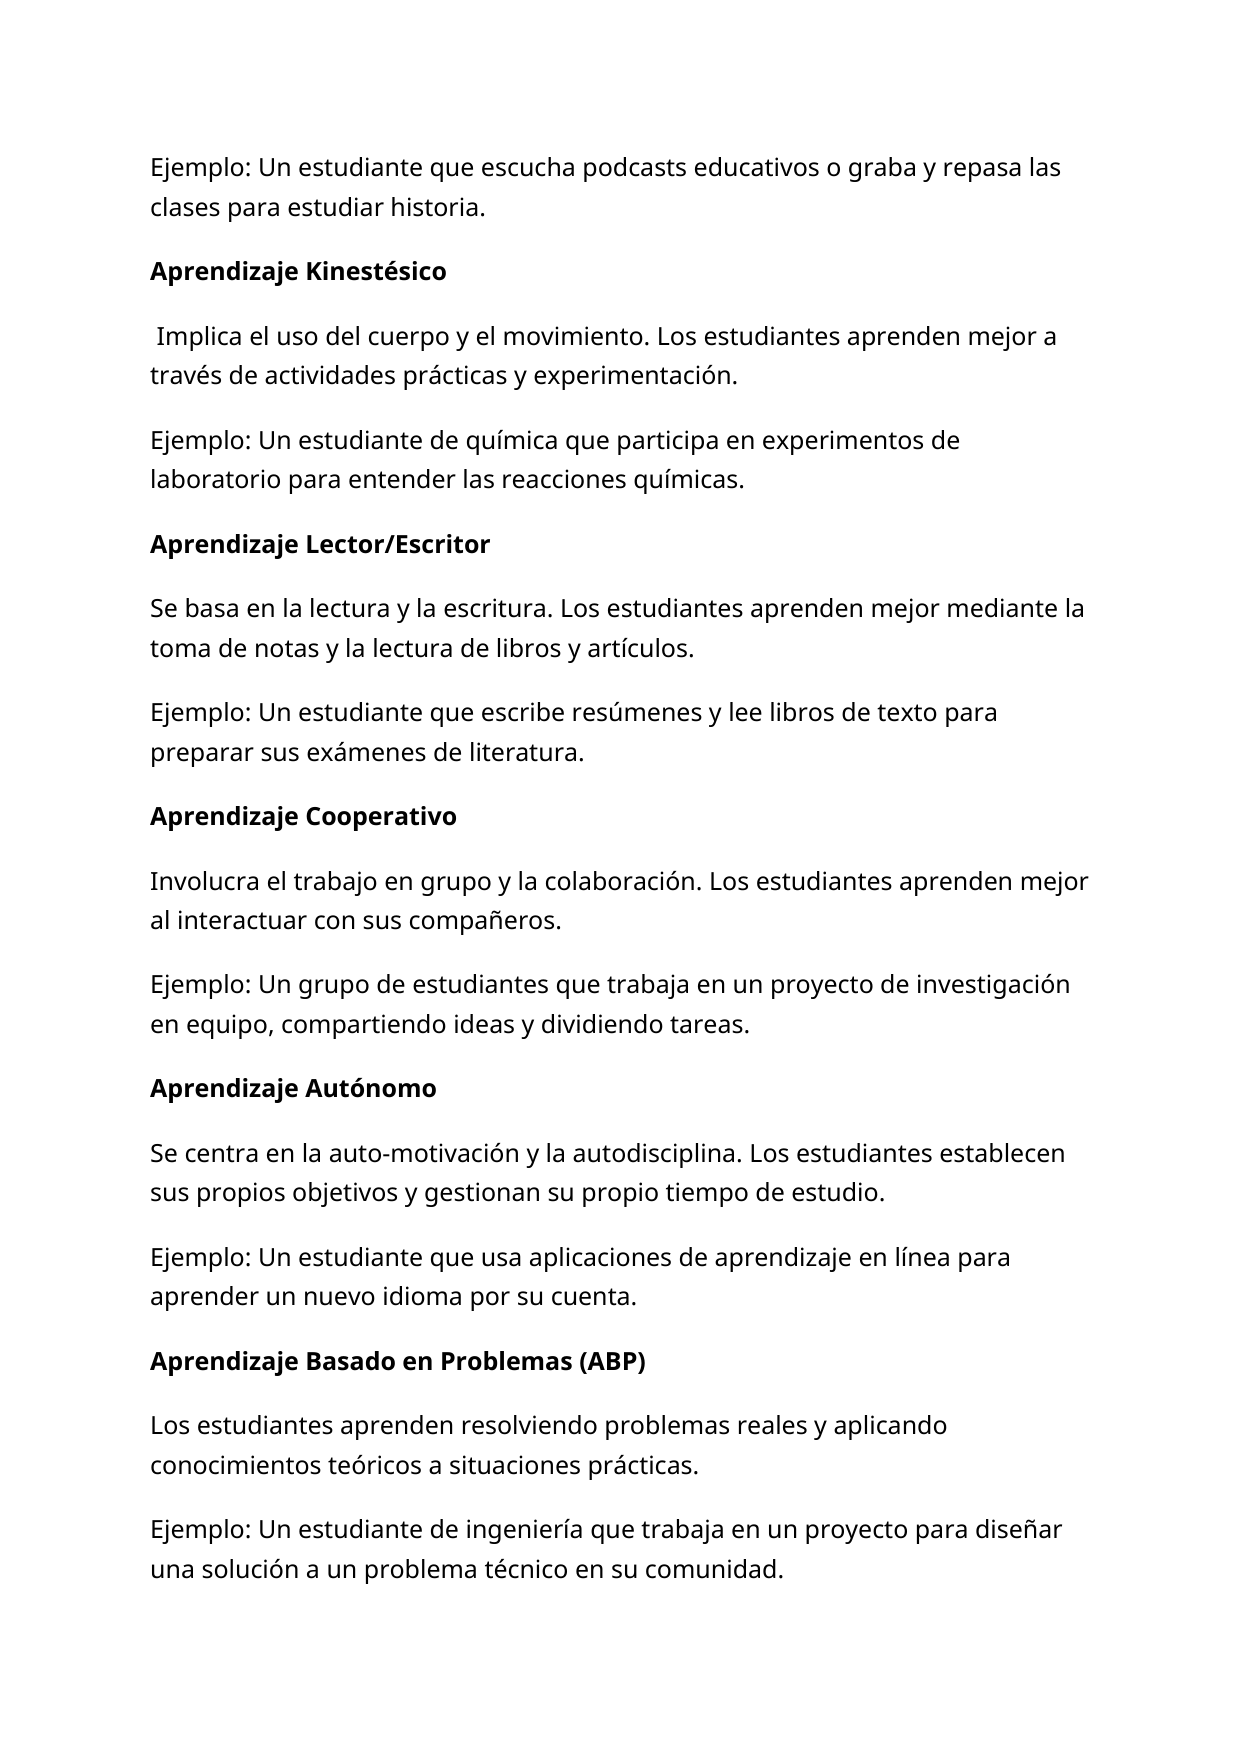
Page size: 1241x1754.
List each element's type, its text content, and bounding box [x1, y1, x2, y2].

text Ejemplo: Un estudiante de química que participa en experimentos de laboratorio para entender las reacciones químicas. [150, 422, 1090, 496]
text Se basa en la lectura y la escritura. Los estudiantes aprenden mejor mediante la toma de notas y la lectura de libros y artículos. [150, 591, 1090, 664]
text Aprendizaje Autónomo [150, 1071, 1090, 1105]
text Aprendizaje Kinestésico [150, 254, 1090, 288]
text Ejemplo: Un grupo de estudiantes que trabaja en un proyecto de investigación en equipo, compartiendo ideas y dividiendo tareas. [150, 967, 1090, 1041]
text Ejemplo: Un estudiante que escucha podcasts educativos o graba y repasa las clases para estudiar historia. [150, 150, 1090, 223]
text Implica el uso del cuerpo y el movimiento. Los estudiantes aprenden mejor a través de actividades prácticas y experimentación. [150, 318, 1090, 392]
text Aprendizaje Lector/Escritor [150, 526, 1090, 560]
text Aprendizaje Cooperativo [150, 799, 1090, 833]
text Se centra en la auto-motivación y la autodisciplina. Los estudiantes establecen sus propios objetivos y gestionan su propio tiempo de estudio. [150, 1136, 1090, 1209]
text Ejemplo: Un estudiante que escribe resúmenes y lee libros de texto para preparar sus exámenes de literatura. [150, 695, 1090, 768]
text Ejemplo: Un estudiante que usa aplicaciones de aprendizaje en línea para aprender un nuevo idioma por su cuenta. [150, 1239, 1090, 1313]
text Aprendizaje Basado en Problemas (ABP) [150, 1343, 1090, 1378]
text Los estudiantes aprenden resolviendo problemas reales y aplicando conocimientos teóricos a situaciones prácticas. [150, 1408, 1090, 1482]
text Involucra el trabajo en grupo y la colaboración. Los estudiantes aprenden mejor al interactuar con sus compañeros. [150, 863, 1090, 937]
text Ejemplo: Un estudiante de ingeniería que trabaja en un proyecto para diseñar una solución a un problema técnico en su comunidad. [150, 1512, 1090, 1586]
